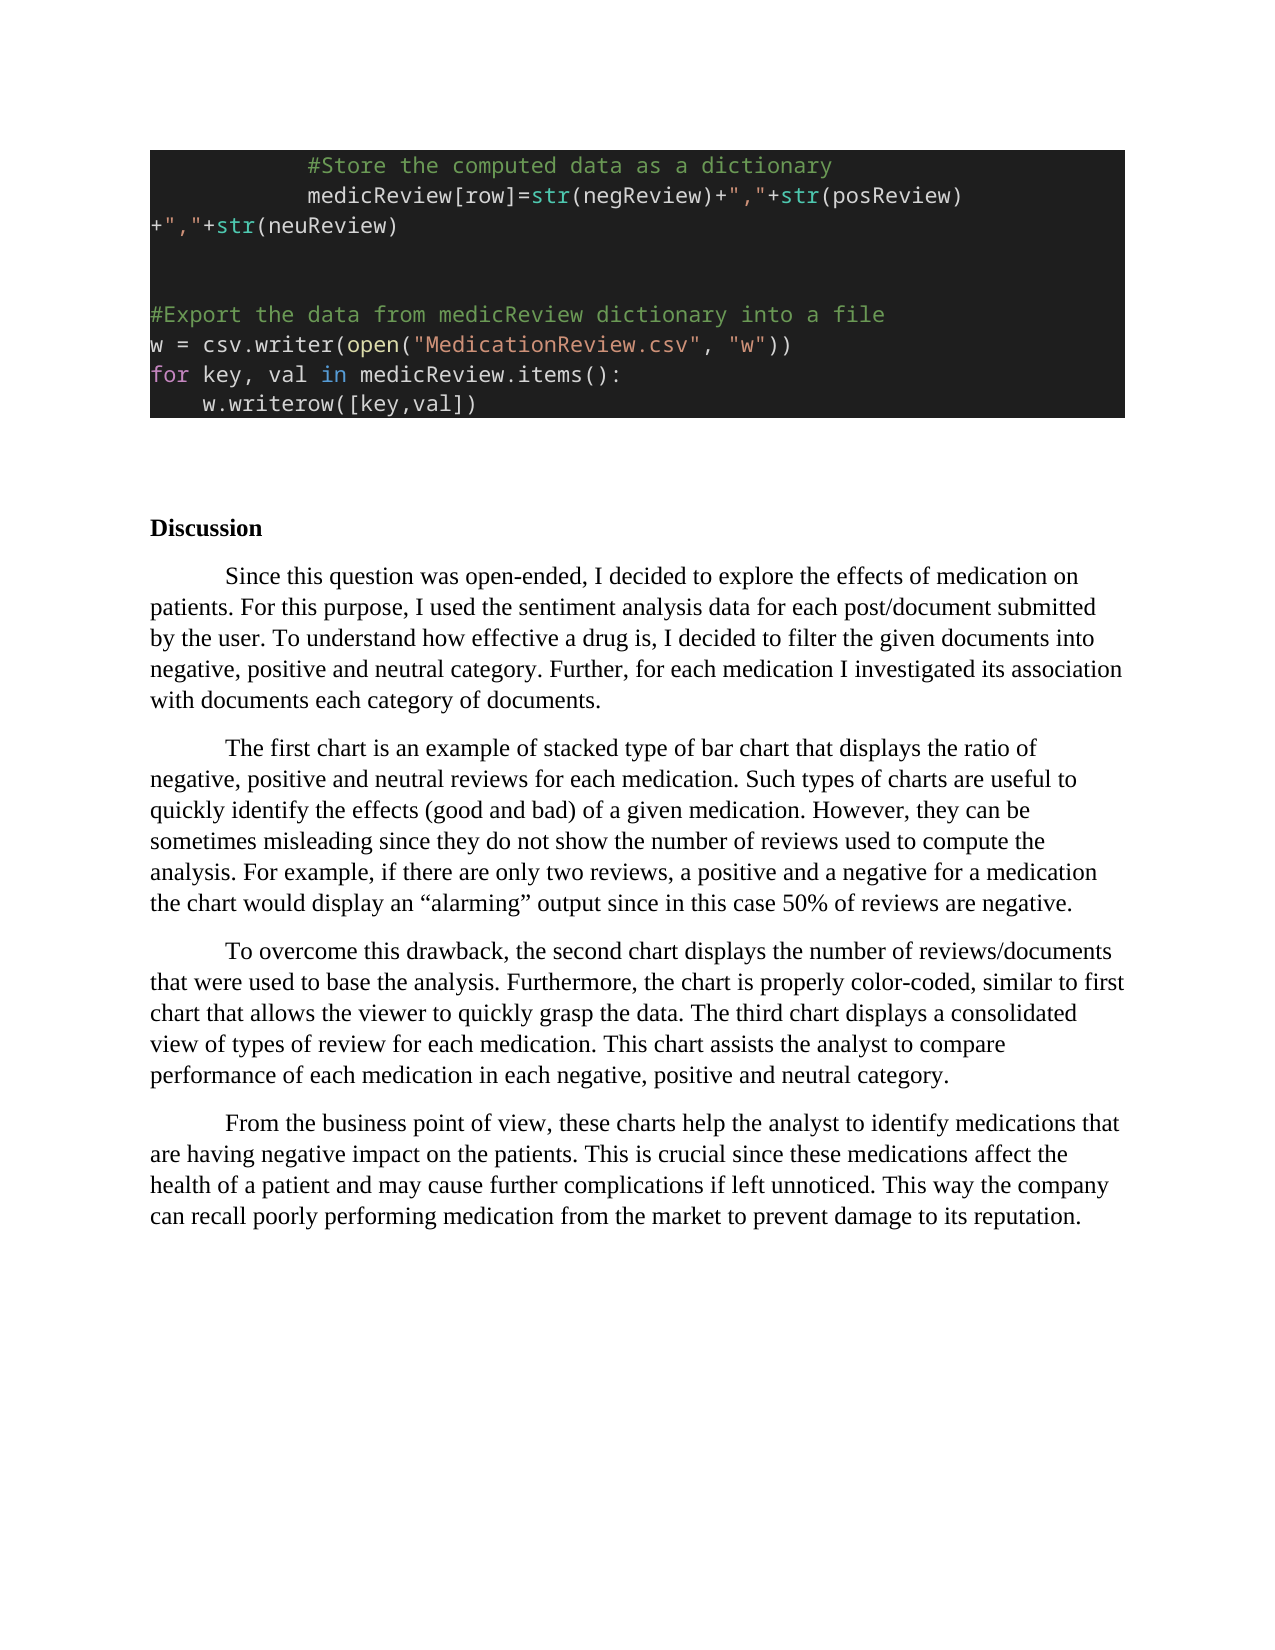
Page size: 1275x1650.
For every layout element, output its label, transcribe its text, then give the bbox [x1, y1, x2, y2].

text #Store the computed data as a dictionary [150, 150, 1125, 180]
text Discussion [150, 513, 1125, 542]
text The first chart is an example of stacked type of bar chart that displays the ratio of negative, positive and neutral reviews for each medication. Such types of charts are useful to quickly identify the effects (good and bad) of a given medication. However, they can be sometimes misleading since they do not show the number of reviews used to compute the analysis. For example, if there are only two reviews, a positive and a negative for a medication the chart would display an “alarming” output since in this case 50% of reviews are negative. [150, 733, 1125, 917]
text medicReview[row]=str(negReview)+","+str(posReview)+","+str(neuReview) [150, 180, 1125, 239]
text #Export the data from medicReview dictionary into a file [150, 299, 1125, 329]
text w = csv.writer(open("MedicationReview.csv", "w")) [150, 329, 1125, 358]
text To overcome this drawback, the second chart displays the number of reviews/documents that were used to base the analysis. Furthermore, the chart is properly color-coded, similar to first chart that allows the viewer to quickly grasp the data. The third chart displays a consolidated view of types of review for each medication. This chart assists the analyst to compare performance of each medication in each negative, positive and neutral category. [150, 936, 1125, 1089]
text for key, val in medicReview.items(): [150, 358, 1125, 388]
text w.writerow([key,val]) [150, 388, 1125, 418]
text From the business point of view, these charts help the analyst to identify medications that are having negative impact on the patients. This is crucial since these medications affect the health of a patient and may cause further complications if left unnoticed. This way the company can recall poorly performing medication from the market to prevent damage to its reputation. [150, 1108, 1125, 1230]
text Since this question was open-ended, I decided to explore the effects of medication on patients. For this purpose, I used the sentiment analysis data for each post/document submitted by the user. To understand how effective a drug is, I decided to filter the given documents into negative, positive and neutral category. Further, for each medication I investigated its association with documents each category of documents. [150, 561, 1125, 714]
